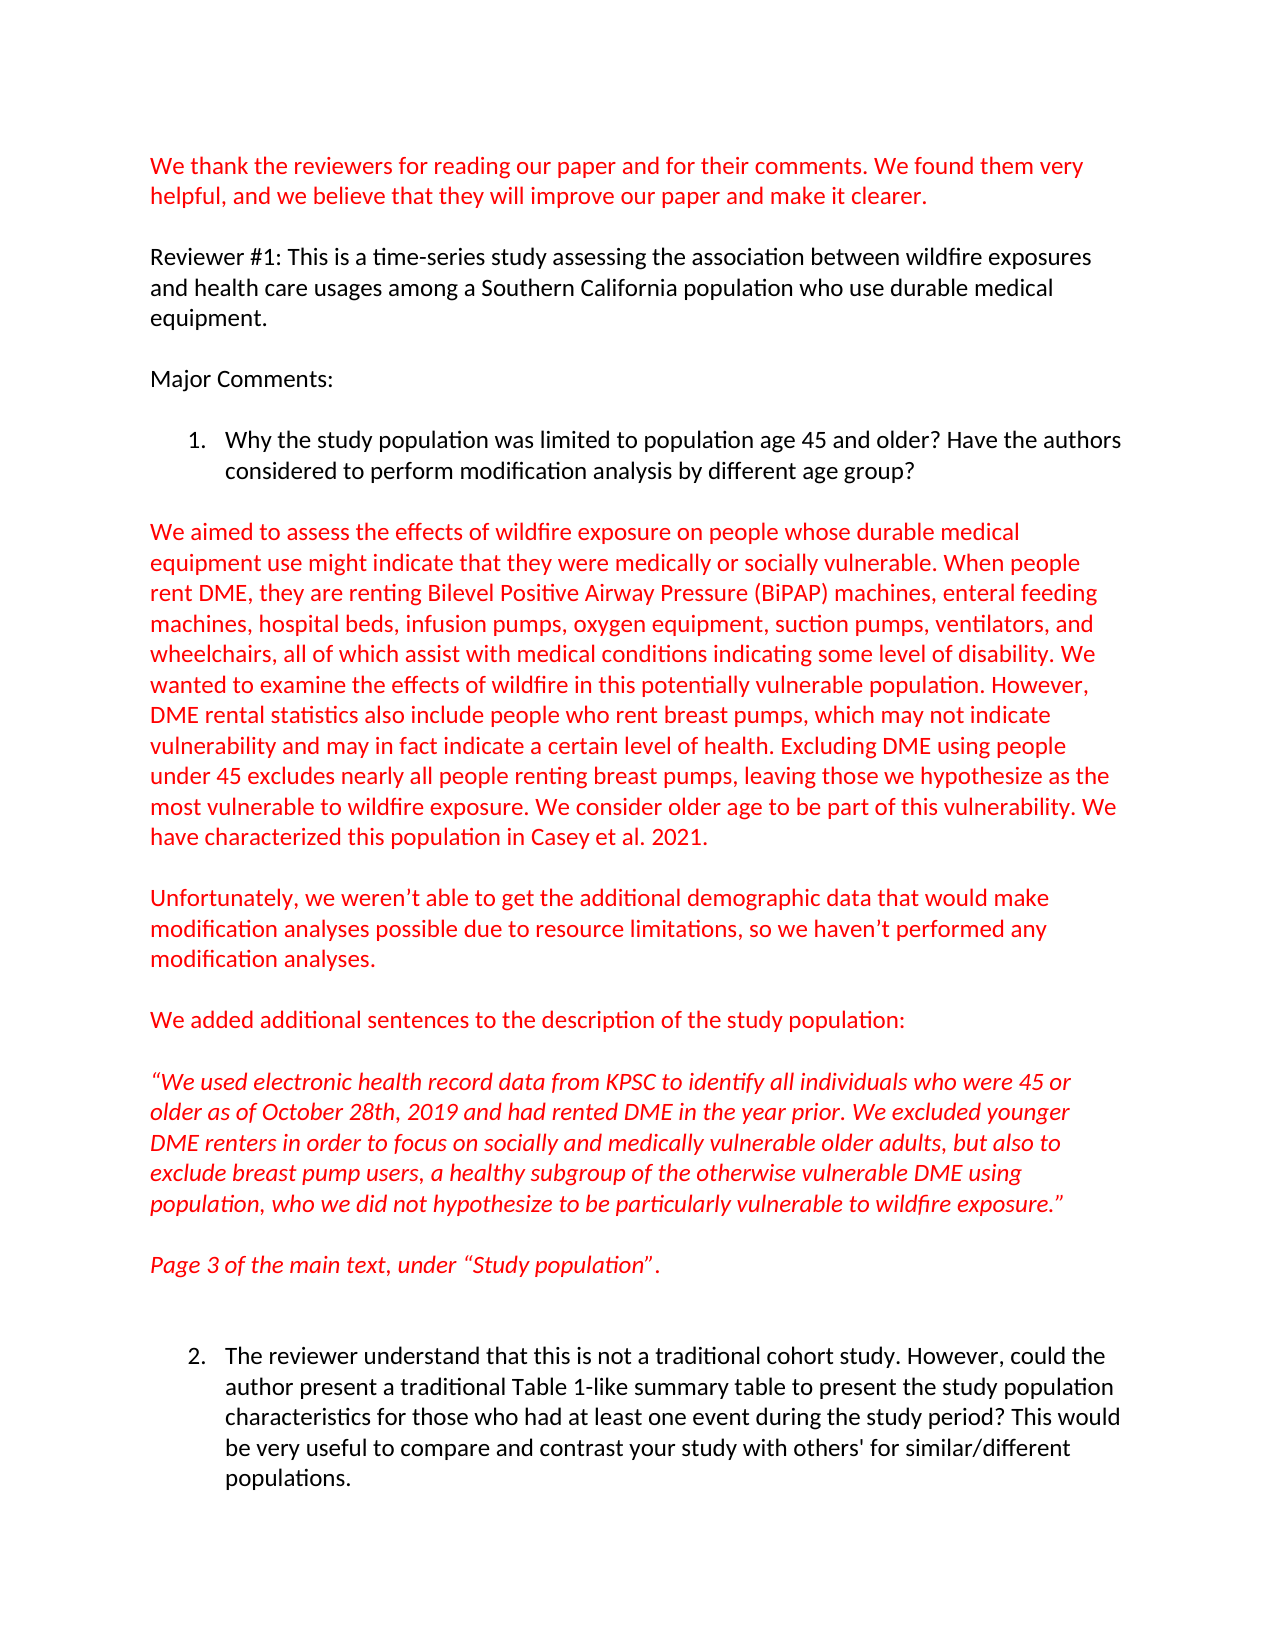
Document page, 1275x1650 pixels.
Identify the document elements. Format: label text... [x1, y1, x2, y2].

text Unfortunately, we weren’t able to get the additional demographic data that would make modification analyses possible due to resource limitations, so we haven’t performed any modification analyses. [150, 882, 1125, 974]
list The reviewer understand that this is not a traditional cohort study. However, could the author present a traditional Table 1-like summary table to present the study population characteristics for those who had at least one event during the study period? This would be very useful to compare and contrast your study with others' for similar/different populations. [187, 1340, 1125, 1493]
text We added additional sentences to the description of the study population: [150, 1004, 1125, 1035]
text Major Comments: [150, 364, 1125, 394]
text Page 3 of the main text, under “Study population”. [150, 1249, 1125, 1279]
text We thank the reviewers for reading our paper and for their comments. We found them very helpful, and we believe that they will improve our paper and make it clearer. [150, 150, 1125, 211]
text “We used electronic health record data from KPSC to identify all individuals who were 45 or older as of October 28th, 2019 and had rented DME in the year prior. We excluded younger DME renters in order to focus on socially and medically vulnerable older adults, but also to exclude breast pump users, a healthy subgroup of the otherwise vulnerable DME using population, who we did not hypothesize to be particularly vulnerable to wildfire exposure.” [150, 1066, 1125, 1218]
text We aimed to assess the effects of wildfire exposure on people whose durable medical equipment use might indicate that they were medically or socially vulnerable. When people rent DME, they are renting Bilevel Positive Airway Pressure (BiPAP) machines, enteral feeding machines, hospital beds, infusion pumps, oxygen equipment, suction pumps, ventilators, and wheelchairs, all of which assist with medical conditions indicating some level of disability. We wanted to examine the effects of wildfire in this potentially vulnerable population. However, DME rental statistics also include people who rent breast pumps, which may not indicate vulnerability and may in fact indicate a certain level of health. Excluding DME using people under 45 excludes nearly all people renting breast pumps, leaving those we hypothesize as the most vulnerable to wildfire exposure. We consider older age to be part of this vulnerability. We have characterized this population in Casey et al. 2021. [150, 516, 1125, 852]
text Reviewer #1: This is a time-series study assessing the association between wildfire exposures and health care usages among a Southern California population who use durable medical equipment. [150, 242, 1125, 333]
list Why the study population was limited to population age 45 and older? Have the authors considered to perform modification analysis by different age group? [187, 425, 1125, 486]
